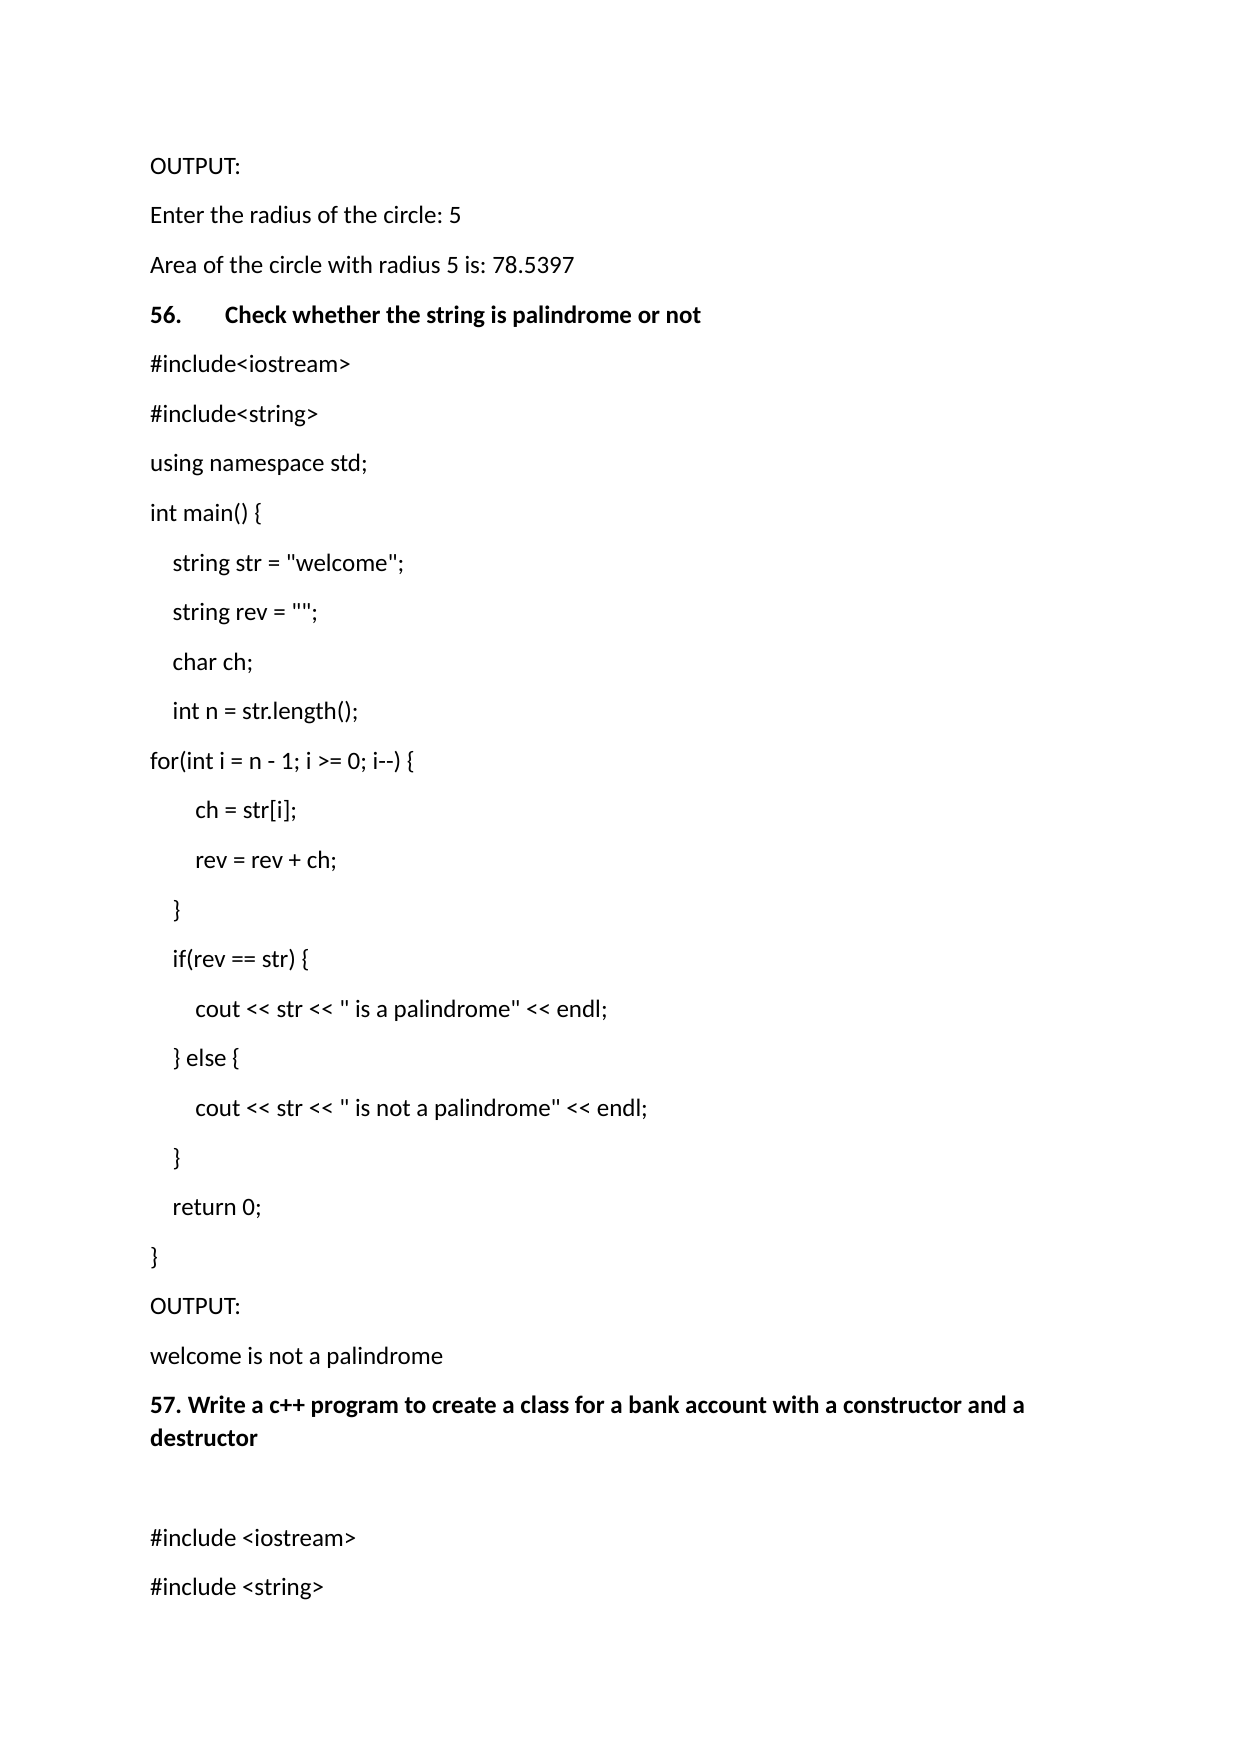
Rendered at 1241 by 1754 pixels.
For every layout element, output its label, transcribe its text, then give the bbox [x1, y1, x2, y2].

text #include<string> [150, 398, 1090, 428]
text ch = str[i]; [150, 794, 1090, 825]
text string str = "welcome"; [150, 547, 1090, 577]
text OUTPUT: [150, 1290, 1090, 1321]
text #include <string> [150, 1571, 1090, 1602]
text Area of the circle with radius 5 is: 78.5397 [150, 249, 1090, 280]
text int n = str.length(); [150, 695, 1090, 726]
text char ch; [150, 646, 1090, 676]
text OUTPUT: [150, 150, 1090, 181]
text #include <iostream> [150, 1522, 1090, 1552]
text } else { [150, 1042, 1090, 1073]
text } [150, 894, 1090, 924]
text Enter the radius of the circle: 5 [150, 199, 1090, 230]
text 57. Write a c++ program to create a class for a bank account with a constructor and a destructor [150, 1389, 1090, 1453]
text cout << str << " is a palindrome" << endl; [150, 993, 1090, 1023]
text int main() { [150, 497, 1090, 528]
text cout << str << " is not a palindrome" << endl; [150, 1092, 1090, 1123]
text for(int i = n - 1; i >= 0; i--) { [150, 745, 1090, 776]
text return 0; [150, 1191, 1090, 1222]
text if(rev == str) { [150, 943, 1090, 974]
text #include<iostream> [150, 348, 1090, 379]
text string rev = ""; [150, 596, 1090, 627]
text welcome is not a palindrome [150, 1340, 1090, 1371]
text rev = rev + ch; [150, 844, 1090, 875]
text using namespace std; [150, 447, 1090, 478]
text } [150, 1142, 1090, 1172]
text 56. Check whether the string is palindrome or not [150, 299, 1090, 329]
text } [150, 1241, 1090, 1271]
